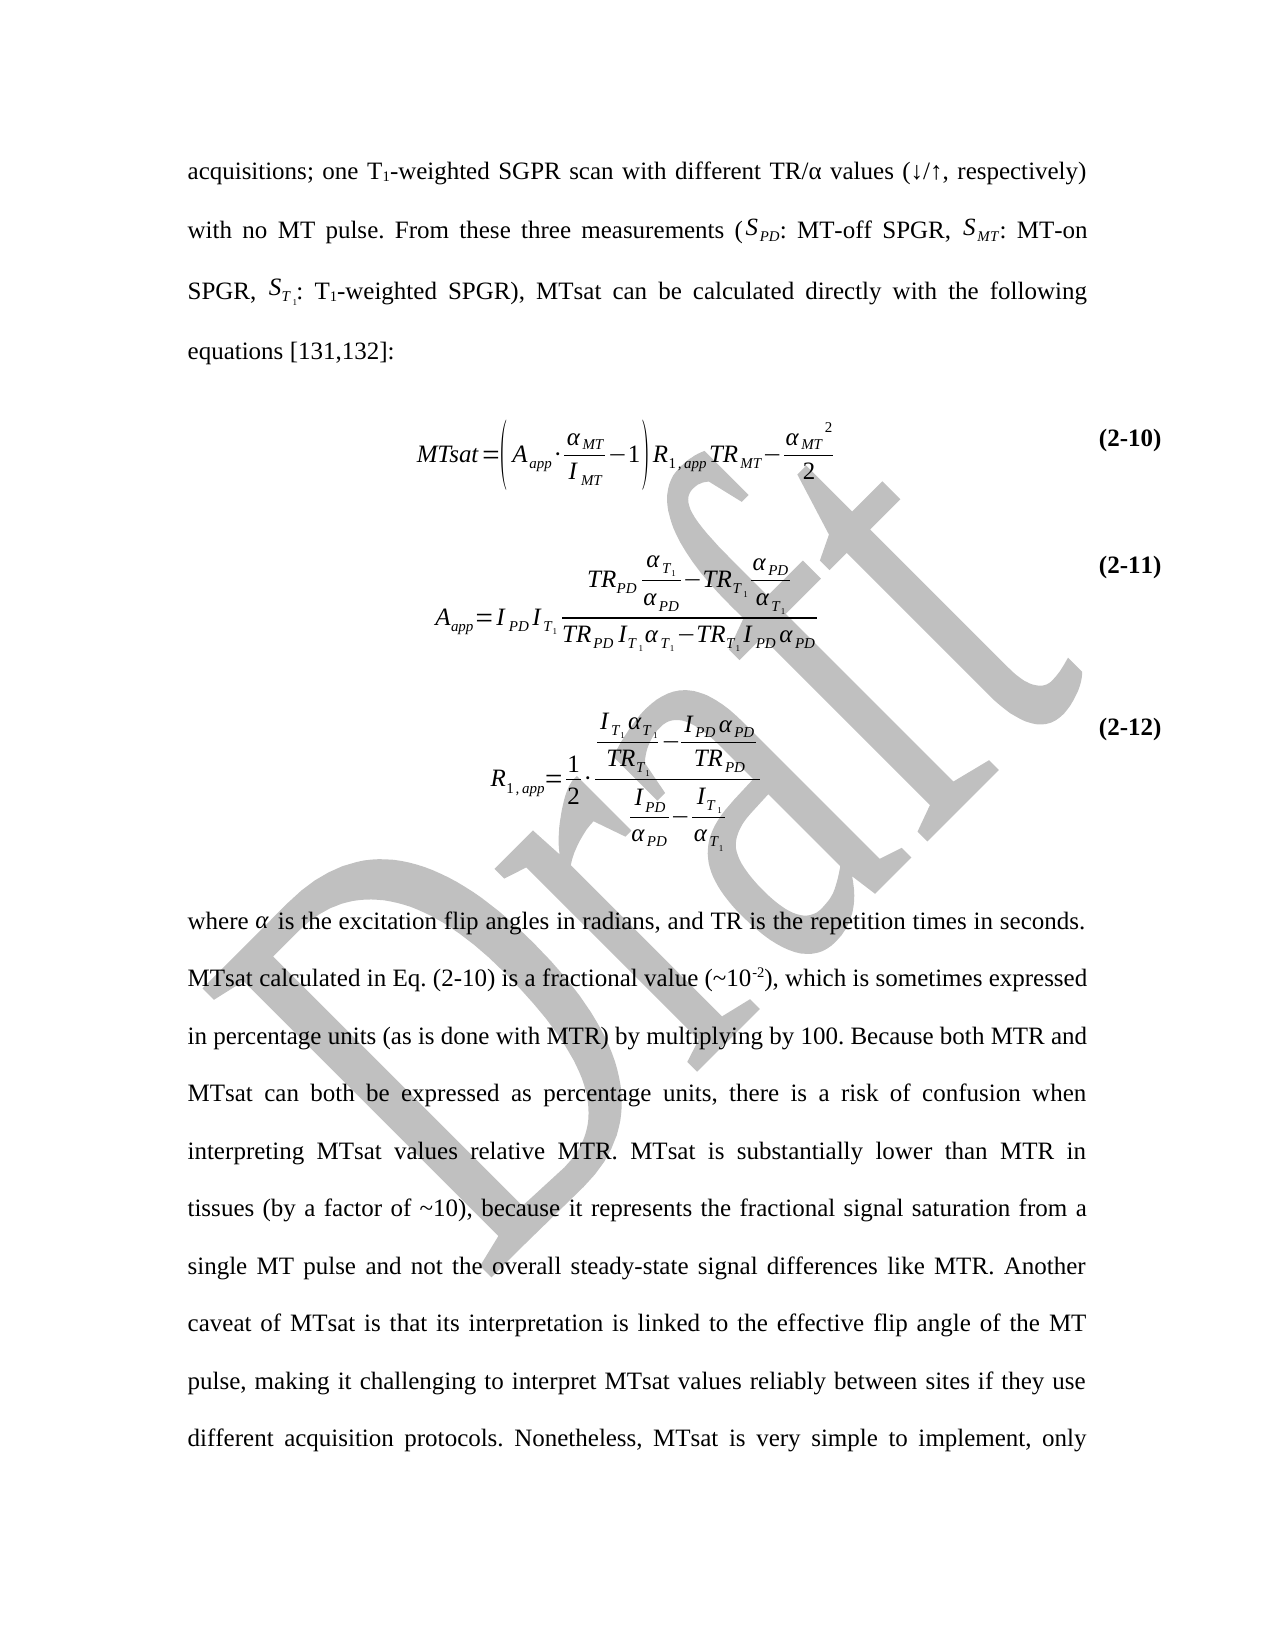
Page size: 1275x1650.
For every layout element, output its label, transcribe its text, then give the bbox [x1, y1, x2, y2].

table_cell (2-11) [1062, 546, 1172, 707]
table_header [188, 419, 1062, 546]
table_header (2-10) [1062, 419, 1172, 546]
table_cell [188, 707, 1062, 906]
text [187, 906, 1087, 1452]
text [187, 156, 1087, 365]
table_cell [188, 546, 1062, 707]
table_cell (2-12) [1062, 707, 1172, 906]
